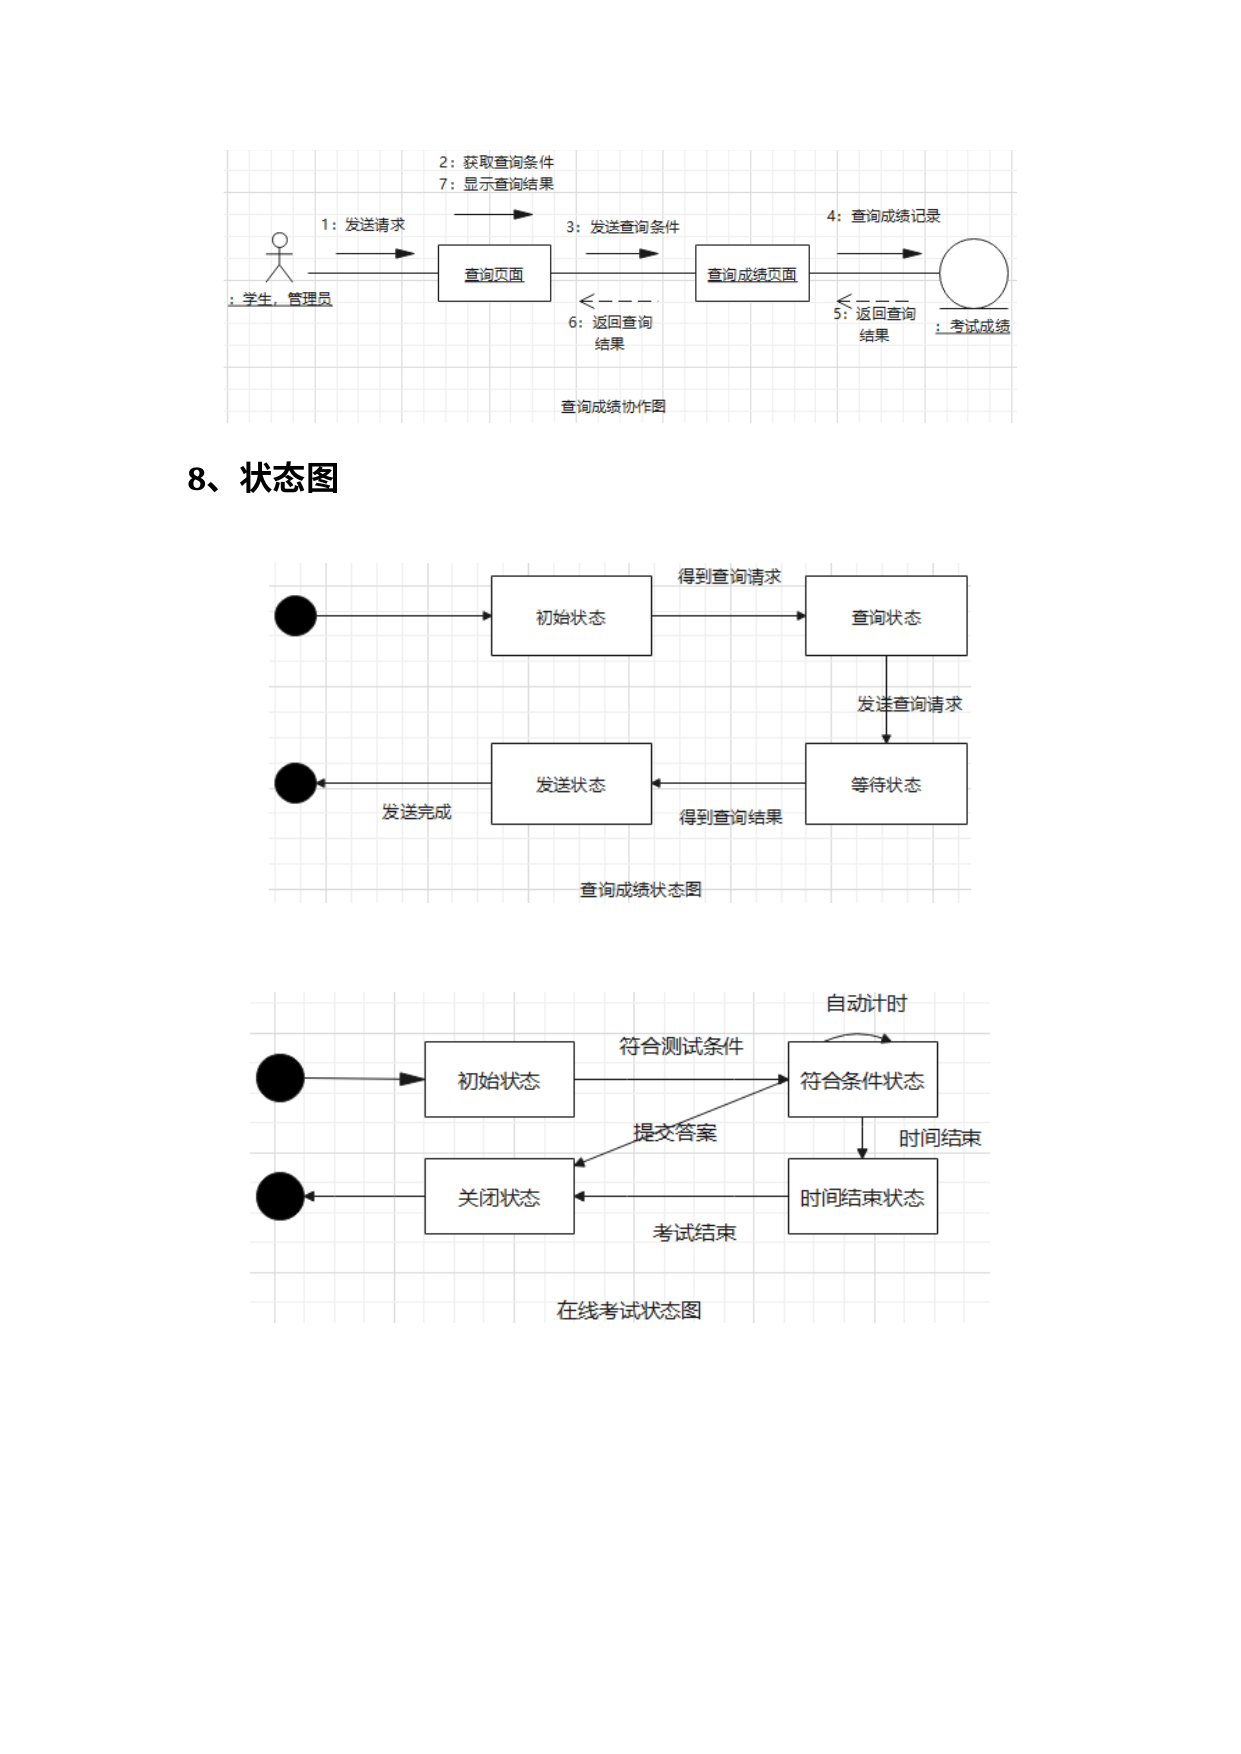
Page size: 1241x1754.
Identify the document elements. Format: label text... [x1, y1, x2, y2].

picture [250, 992, 991, 1323]
subtitle 8、状态图 [187, 451, 1053, 500]
picture [223, 150, 1017, 423]
picture [269, 563, 972, 903]
